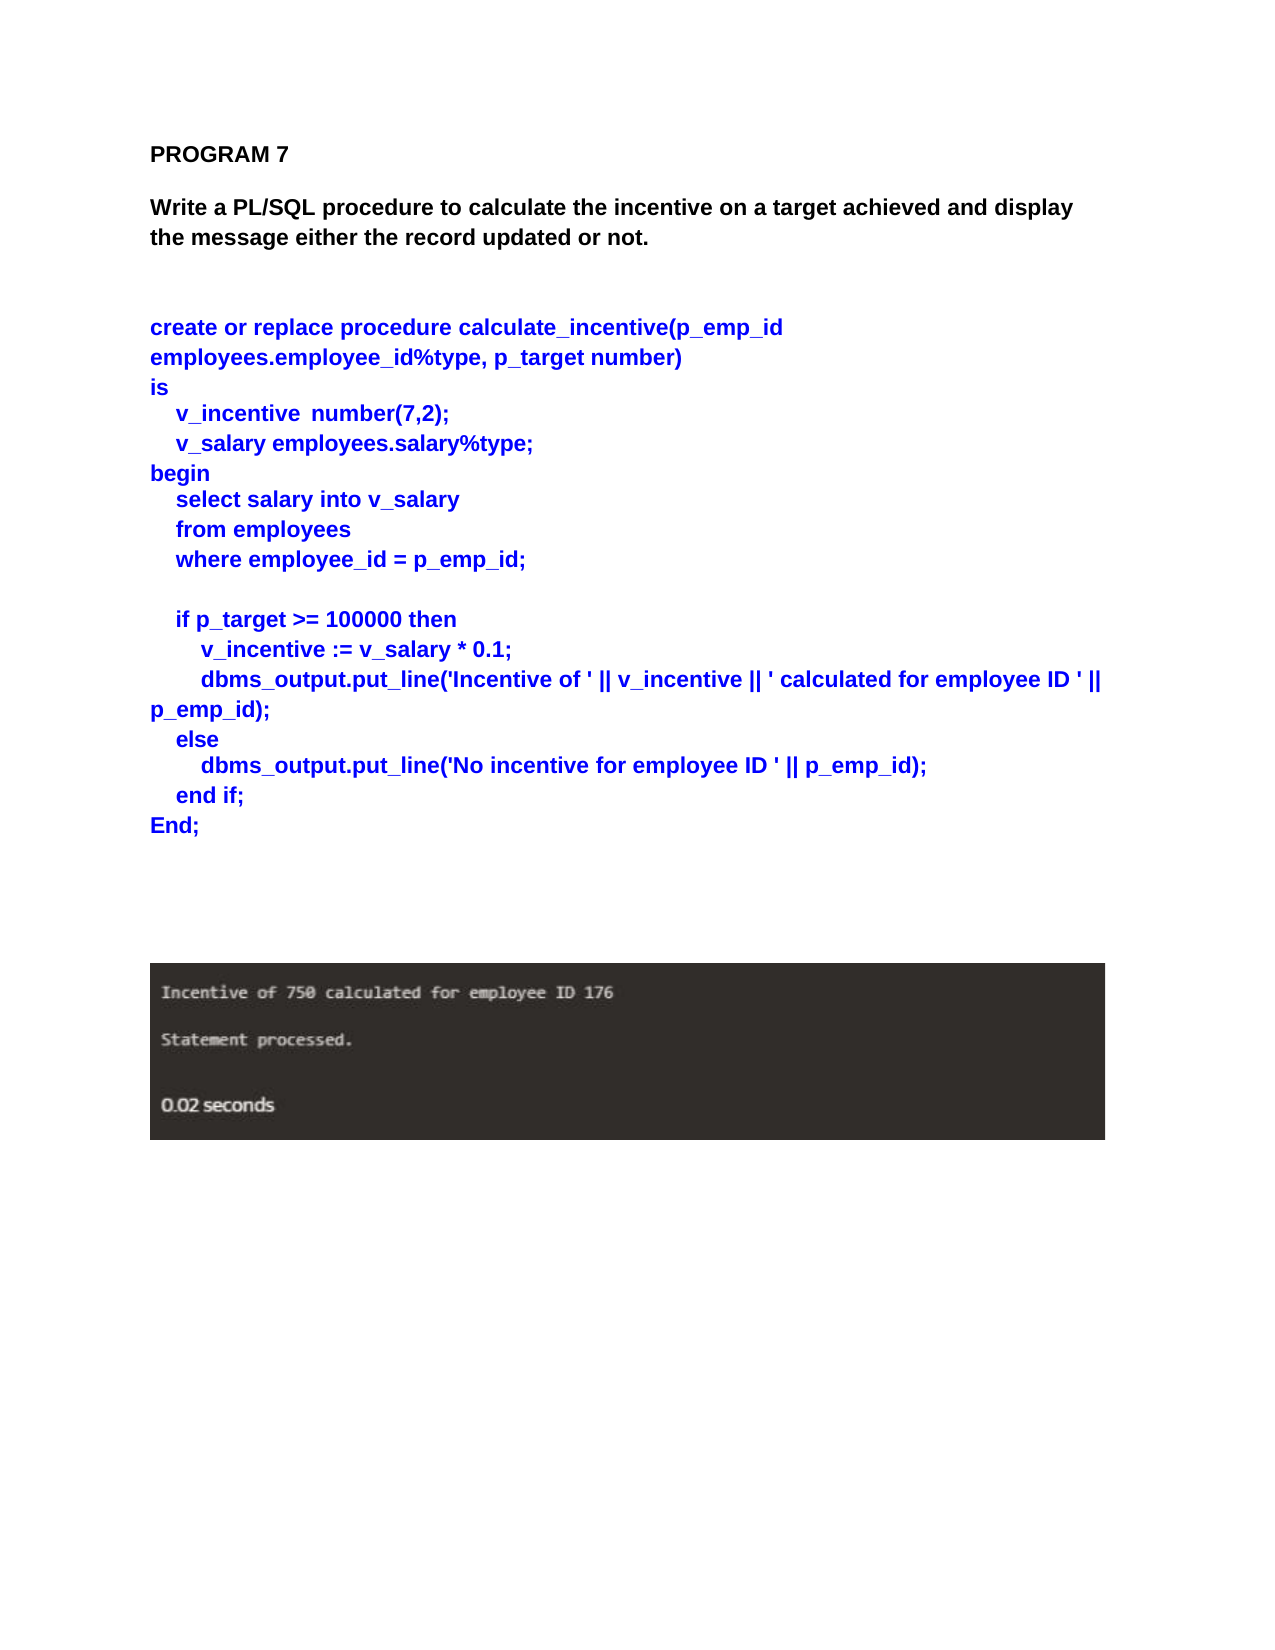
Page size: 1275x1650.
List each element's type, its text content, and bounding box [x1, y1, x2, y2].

picture [150, 963, 1106, 1140]
text begin [150, 460, 1225, 486]
text v_incentive number(7,2); v_salary employees.salary%type; [176, 400, 539, 456]
text End; [150, 812, 1225, 839]
text select salary into v_salary from employees [176, 486, 467, 542]
text dbms_output.put_line('Incentive of ' || v_incentive || ' calculated for employee ID ' || p_emp_id); [150, 666, 1113, 722]
text dbms_output.put_line('No incentive for employee ID ' || p_emp_id); end if; [176, 752, 936, 808]
subtitle PROGRAM 7 [150, 141, 1225, 167]
text if p_target >= 100000 then v_incentive := v_salary * 0.1; [175, 606, 522, 662]
text Write a PL/SQL procedure to calculate the incentive on a target achieved and display the message either the record updated or not. [150, 194, 1113, 250]
text create or replace procedure calculate_incentive(p_emp_id employees.employee_id%type, p_target number) [150, 314, 936, 370]
text is [150, 374, 1225, 400]
text else [176, 726, 1225, 752]
text where employee_id = p_emp_id; [176, 546, 1225, 573]
